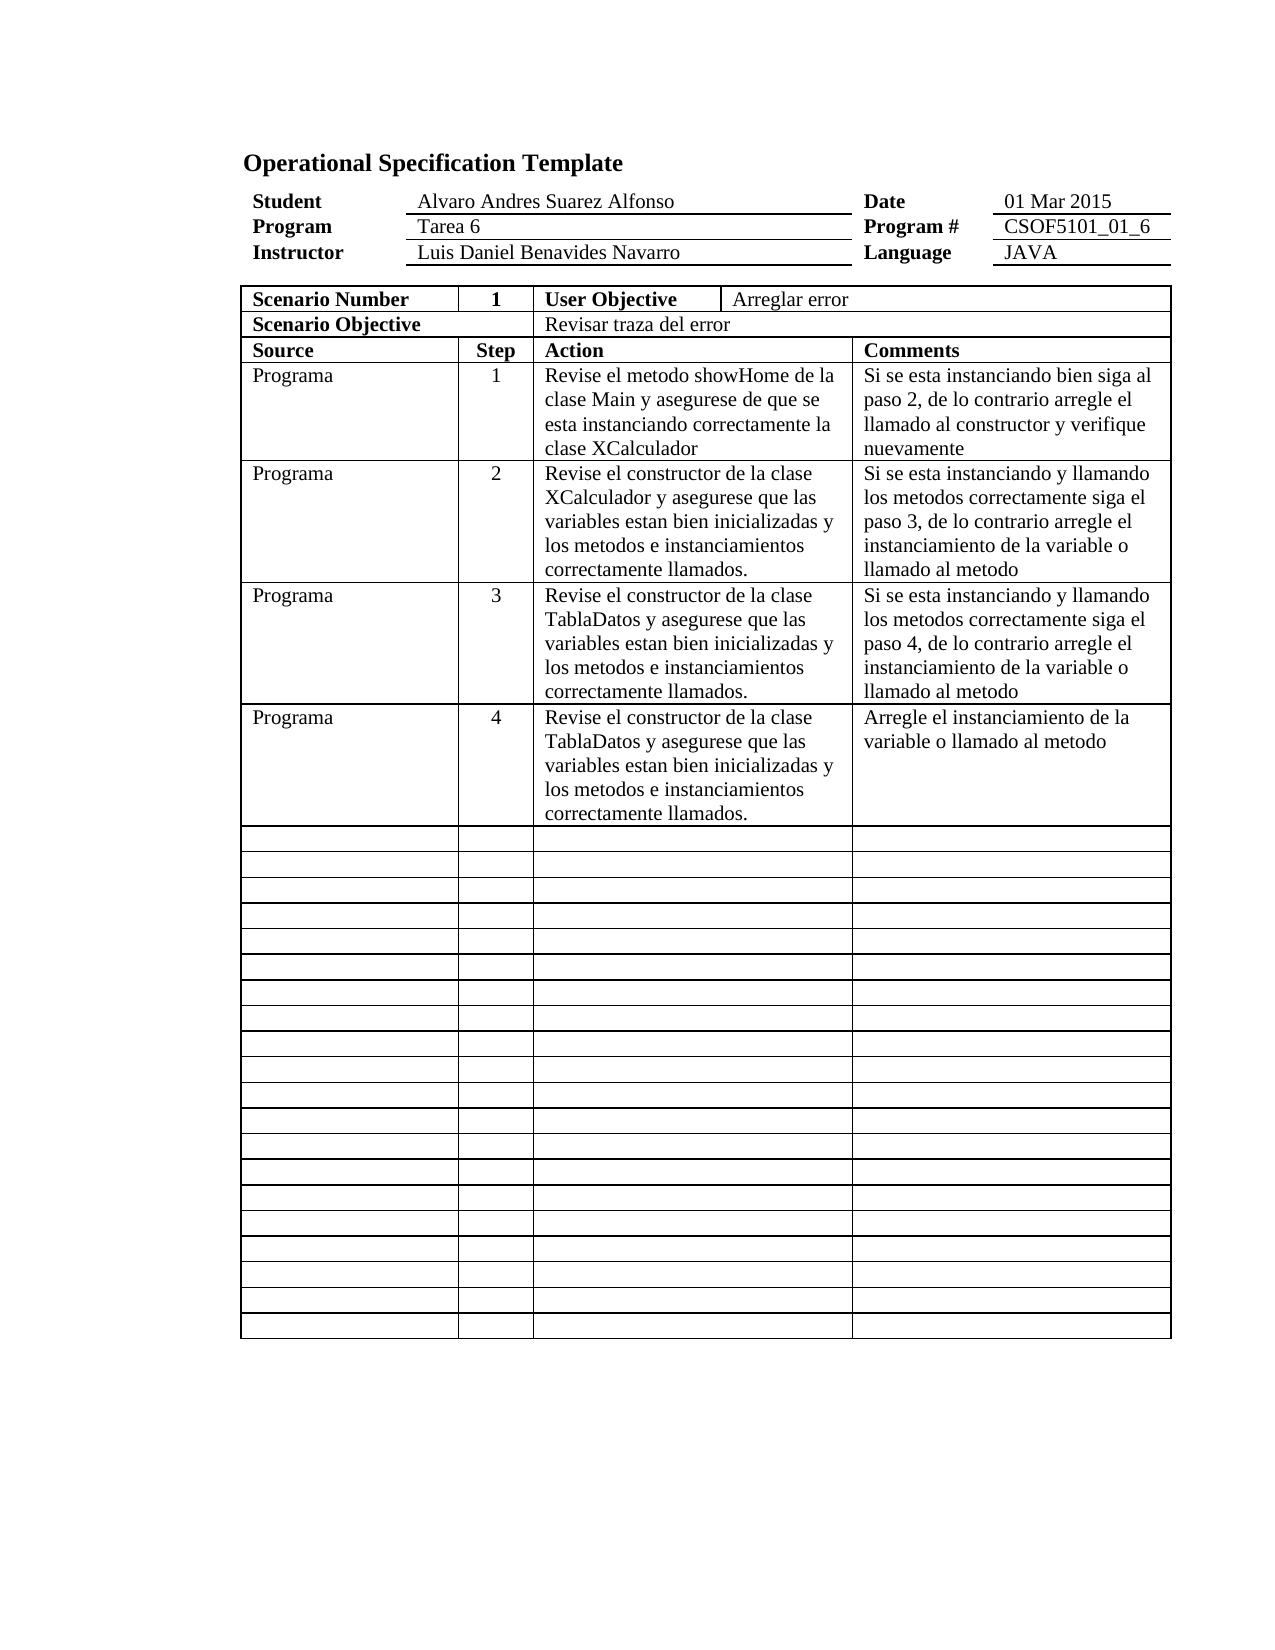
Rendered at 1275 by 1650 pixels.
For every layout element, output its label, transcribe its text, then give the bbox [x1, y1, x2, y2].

table_cell Si se esta instanciando bien siga al paso 2, de lo contrario arregle el llamado al constructor y verifique nuevamente [853, 363, 1170, 459]
table_cell [242, 1237, 458, 1261]
table_cell [242, 1160, 458, 1184]
table_cell [242, 1109, 458, 1133]
table_cell [534, 852, 852, 876]
table_cell [853, 1262, 1170, 1286]
table_cell [853, 1288, 1170, 1312]
table_cell JAVA [993, 240, 1171, 264]
table_cell [459, 1057, 533, 1081]
table_cell [459, 1006, 533, 1030]
table_cell Comments [853, 338, 1170, 362]
table_cell Si se esta instanciando y llamando los metodos correctamente siga el paso 4, de lo contrario arregle el instanciamiento de la variable o llamado al metodo [853, 583, 1170, 703]
table_cell [534, 1032, 852, 1056]
table_cell Program # [852, 213, 993, 238]
table_cell [853, 1237, 1170, 1261]
table_cell [534, 1186, 852, 1209]
table_cell [534, 1211, 852, 1235]
table_header Student [241, 189, 406, 213]
table_cell Program [241, 213, 406, 238]
table_cell [459, 1262, 533, 1286]
table_cell [459, 1288, 533, 1312]
table_cell [534, 1109, 852, 1133]
table_cell [459, 981, 533, 1004]
table_cell [534, 981, 852, 1004]
table_cell [242, 1211, 458, 1235]
table_cell [242, 1288, 458, 1312]
table_cell [853, 981, 1170, 1004]
table_cell [534, 904, 852, 928]
table_cell [459, 1109, 533, 1133]
table_cell Luis Daniel Benavides Navarro [406, 240, 852, 264]
table_header Arreglar error [722, 287, 1170, 311]
table_cell [459, 955, 533, 979]
table_cell [459, 1160, 533, 1184]
table_cell [853, 1186, 1170, 1209]
table_cell [853, 852, 1170, 876]
table_cell [242, 1083, 458, 1107]
table_cell [459, 929, 533, 953]
table_cell [459, 1083, 533, 1107]
table_cell [242, 981, 458, 1004]
table_cell [853, 878, 1170, 902]
table_cell [534, 1237, 852, 1261]
table_cell [853, 1057, 1170, 1081]
table_cell [853, 1032, 1170, 1056]
table_cell [534, 1314, 852, 1338]
table_header Alvaro Andres Suarez Alfonso [406, 189, 852, 213]
table_cell [534, 1083, 852, 1107]
table_cell Source [242, 338, 458, 362]
table_cell [853, 1006, 1170, 1030]
table_cell [242, 1314, 458, 1338]
title Operational Specification Template [243, 148, 1098, 176]
table_cell [853, 1160, 1170, 1184]
table_cell [459, 852, 533, 876]
table_cell [242, 852, 458, 876]
table_cell [242, 904, 458, 928]
table_header Scenario Number [242, 287, 458, 311]
table_cell 2 [459, 461, 533, 581]
table_cell [459, 1186, 533, 1209]
table_cell [534, 1134, 852, 1158]
table_cell [242, 1006, 458, 1030]
table_cell [853, 955, 1170, 979]
table_cell [242, 955, 458, 979]
table_cell Programa [242, 705, 458, 825]
table_cell [459, 1134, 533, 1158]
table_cell [853, 1134, 1170, 1158]
table_cell 1 [459, 363, 533, 459]
table_cell Revise el constructor de la clase TablaDatos y asegurese que las variables estan bien inicializadas y los metodos e instanciamientos correctamente llamados. [534, 705, 852, 825]
table_cell Revise el constructor de la clase XCalculador y asegurese que las variables estan bien inicializadas y los metodos e instanciamientos correctamente llamados. [534, 461, 852, 581]
table_cell 3 [459, 583, 533, 703]
table_cell [459, 1314, 533, 1338]
table_cell Si se esta instanciando y llamando los metodos correctamente siga el paso 3, de lo contrario arregle el instanciamiento de la variable o llamado al metodo [853, 461, 1170, 581]
table_cell Programa [242, 461, 458, 581]
table_cell [534, 827, 852, 851]
table_header Date [852, 189, 993, 213]
table_cell Tarea 6 [406, 215, 852, 238]
table_cell Language [852, 239, 993, 264]
table_cell [242, 1057, 458, 1081]
table_cell [534, 1288, 852, 1312]
table_cell [534, 929, 852, 953]
table_cell [534, 1057, 852, 1081]
table_cell Instructor [241, 239, 406, 264]
table_cell [534, 878, 852, 902]
table_cell [459, 878, 533, 902]
table_cell [534, 1262, 852, 1286]
table_cell Action [534, 338, 852, 362]
table_cell Step [459, 338, 533, 362]
table_cell [534, 1006, 852, 1030]
table_cell [242, 1134, 458, 1158]
table_cell [853, 1109, 1170, 1133]
table_cell Revise el metodo showHome de la clase Main y asegurese de que se esta instanciando correctamente la clase XCalculador [534, 363, 852, 459]
table_cell CSOF5101_01_6 [993, 215, 1171, 238]
table_cell Revise el constructor de la clase TablaDatos y asegurese que las variables estan bien inicializadas y los metodos e instanciamientos correctamente llamados. [534, 583, 852, 703]
table_cell [459, 827, 533, 851]
table_cell [242, 929, 458, 953]
table_cell [242, 827, 458, 851]
table_cell Scenario Objective [242, 312, 533, 336]
table_cell [853, 827, 1170, 851]
table_cell [459, 1032, 533, 1056]
table_header 1 [459, 287, 533, 311]
table_header 01 Mar 2015 [993, 189, 1171, 213]
table_cell [242, 878, 458, 902]
table_cell [459, 1237, 533, 1261]
table_cell Arregle el instanciamiento de la variable o llamado al metodo [853, 705, 1170, 825]
table_cell [853, 1211, 1170, 1235]
table_cell [242, 1032, 458, 1056]
table_cell [459, 904, 533, 928]
table_cell [459, 1211, 533, 1235]
table_cell Programa [242, 583, 458, 703]
table_cell Revisar traza del error [534, 312, 1170, 336]
table_cell [853, 929, 1170, 953]
table_header User Objective [534, 287, 720, 311]
table_cell [853, 1083, 1170, 1107]
table_cell [242, 1186, 458, 1209]
table_cell 4 [459, 705, 533, 825]
table_cell [853, 1314, 1170, 1338]
table_cell [853, 904, 1170, 928]
table_cell Programa [242, 363, 458, 459]
table_cell [242, 1262, 458, 1286]
table_cell [534, 1160, 852, 1184]
table_cell [534, 955, 852, 979]
